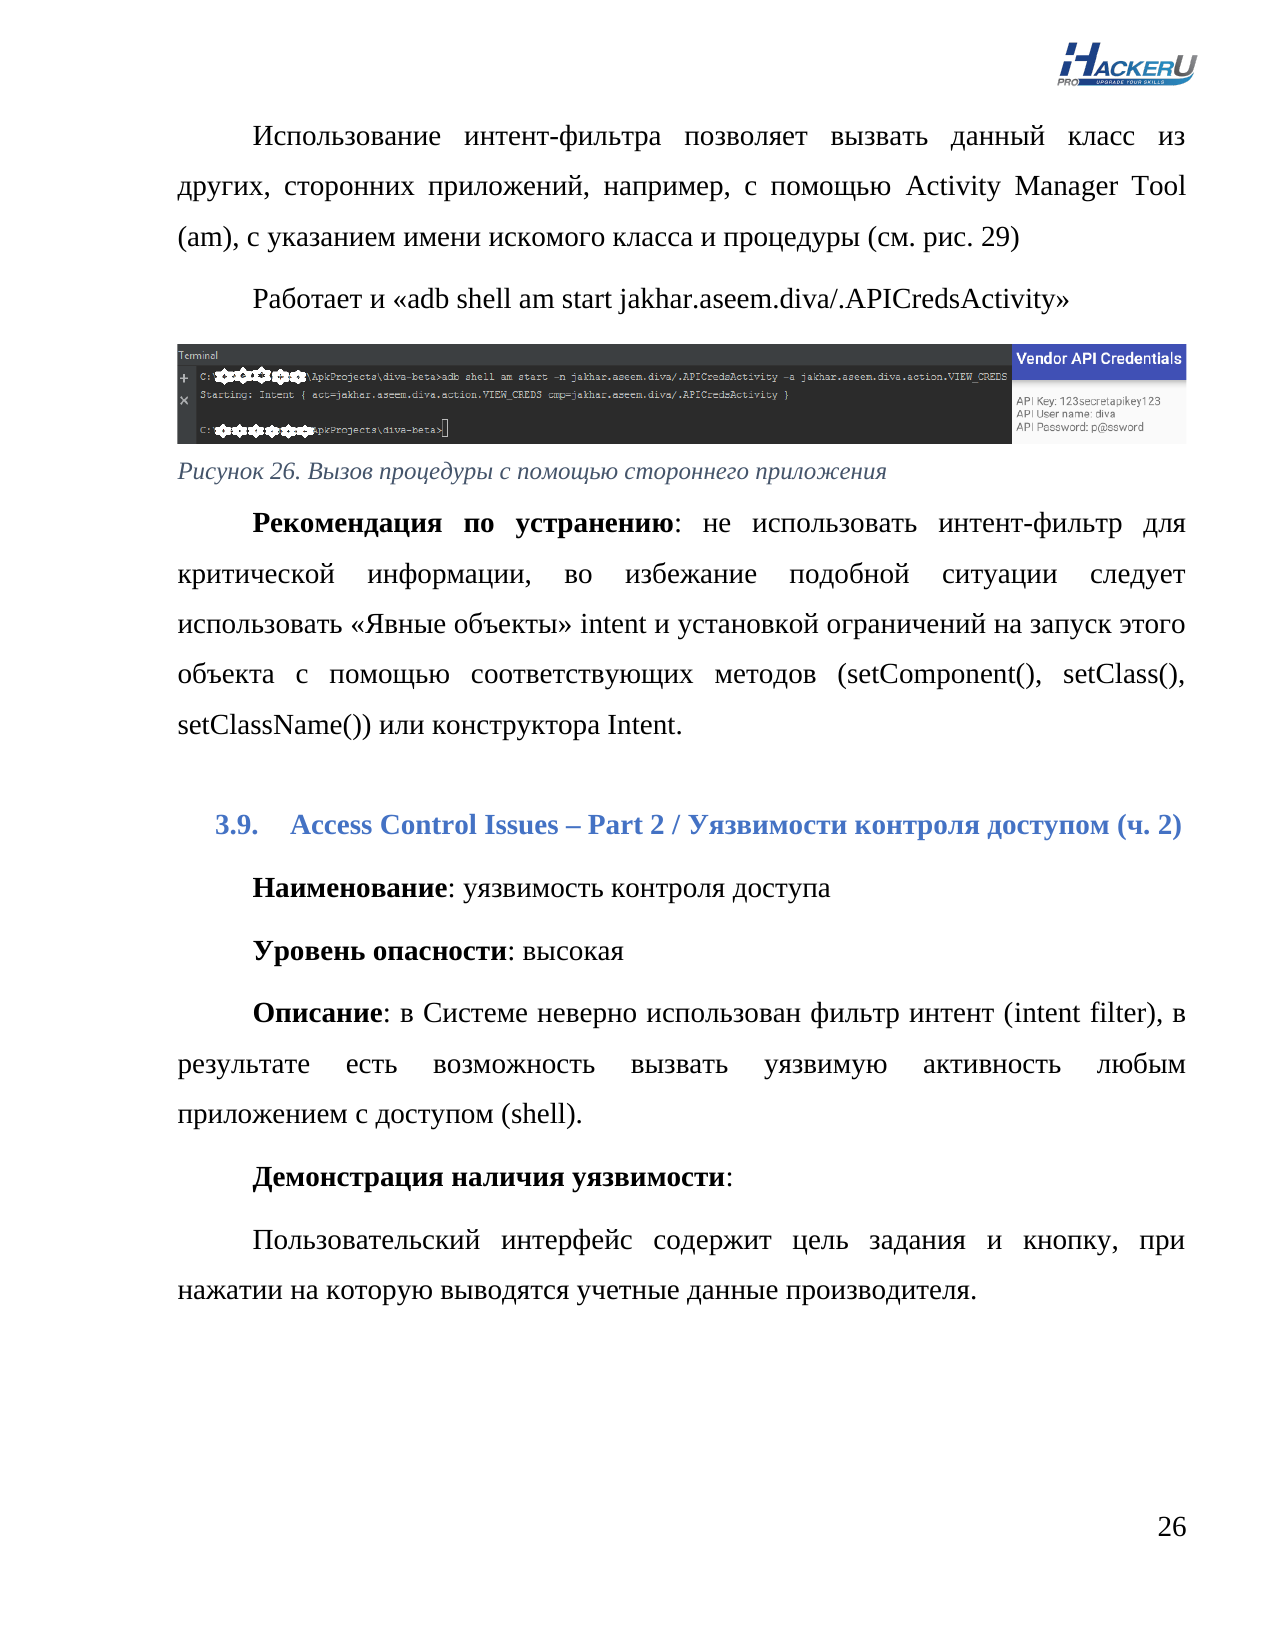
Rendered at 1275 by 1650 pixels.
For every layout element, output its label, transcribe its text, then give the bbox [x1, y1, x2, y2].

text Уровень опасности: высокая [177, 933, 1186, 966]
picture [1049, 34, 1206, 93]
subtitle Access Control Issues – Part 2 / Уязвимости контроля доступом (ч. 2) [215, 807, 1186, 841]
text Использование интент-фильтра позволяет вызвать данный класс из других, сторонних приложений, например, с помощью Activity Manager Tool (am), с указанием имени искомого класса и процедуры (см. рис. 29) [177, 118, 1186, 252]
text Рекомендация по устранению: не использовать интент-фильтр для критической информации, во избежание подобной ситуации следует использовать «Явные объекты» intent и установкой ограничений на запуск этого объекта с помощью соответствующих методов (setComponent(), setClass(), setClassName()) или конструктора Intent. [177, 506, 1186, 740]
text Пользовательский интерфейс содержит цель задания и кнопку, при нажатии на которую выводятся учетные данные производителя. [177, 1222, 1186, 1306]
text Описание: в Системе неверно использован фильтр интент (intent filter), в результате есть возможность вызвать уязвимую активность любым приложением с доступом (shell). [177, 996, 1186, 1130]
text Работает и «adb shell am start jakhar.aseem.diva/.APICredsActivity» [177, 282, 1186, 315]
text Демонстрация наличия уязвимости: [177, 1159, 1186, 1193]
text Наименование: уязвимость контроля доступа [177, 870, 1186, 903]
picture [177, 344, 1187, 444]
